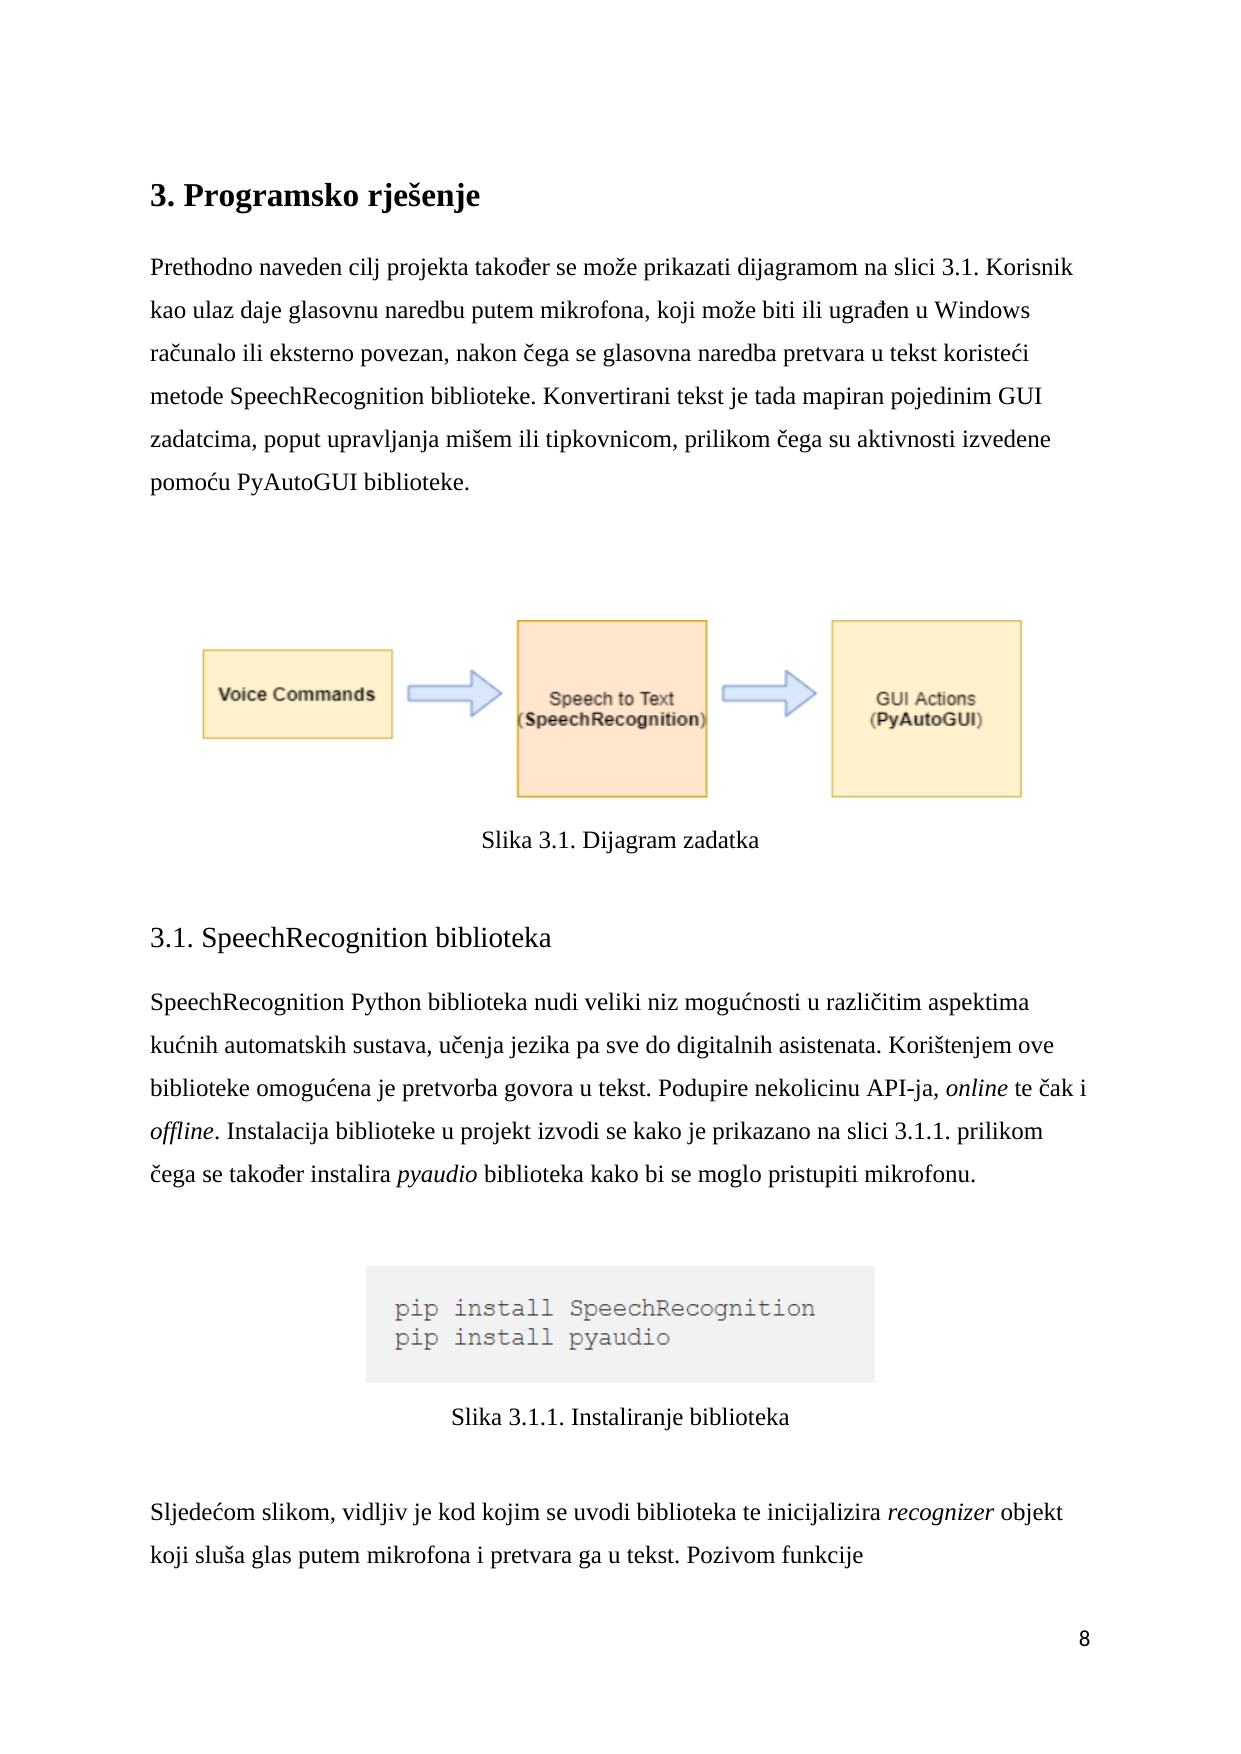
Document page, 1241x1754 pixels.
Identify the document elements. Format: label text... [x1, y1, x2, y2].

picture [365, 1266, 875, 1384]
text Slika 3.1. Dijagram zadatka [150, 825, 1090, 854]
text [150, 1497, 1090, 1569]
text Slika 3.1.1. Instaliranje biblioteka [150, 1402, 1090, 1431]
subtitle 3. Programsko rješenje [150, 175, 1090, 213]
subtitle 3.1. SpeechRecognition biblioteka [150, 920, 1090, 953]
text SpeechRecognition Python biblioteka nudi veliki niz mogućnosti u različitim aspektima kućnih automatskih sustava, učenja jezika pa sve do digitalnih asistenata. Korištenjem ove biblioteke omogućena je pretvorba govora u tekst. Podupire nekolicinu API-ja, online te čak i offline. Instalacija biblioteke u projekt izvodi se kako je prikazano na slici 3.1.1. prilikom čega se također instalira pyaudio biblioteka kako bi se moglo pristupiti mikrofonu. [150, 987, 1090, 1188]
text Prethodno naveden cilj projekta također se može prikazati dijagramom na slici 3.1. Korisnik kao ulaz daje glasovnu naredbu putem mikrofona, koji može biti ili ugrađen u Windows računalo ili eksterno povezan, nakon čega se glasovna naredba pretvara u tekst koristeći metode SpeechRecognition biblioteke. Konvertirani tekst je tada mapiran pojedinim GUI zadatcima, poput upravljanja mišem ili tipkovnicom, prilikom čega su aktivnosti izvedene pomoću PyAutoGUI biblioteke. [150, 252, 1090, 496]
picture [150, 572, 1159, 807]
